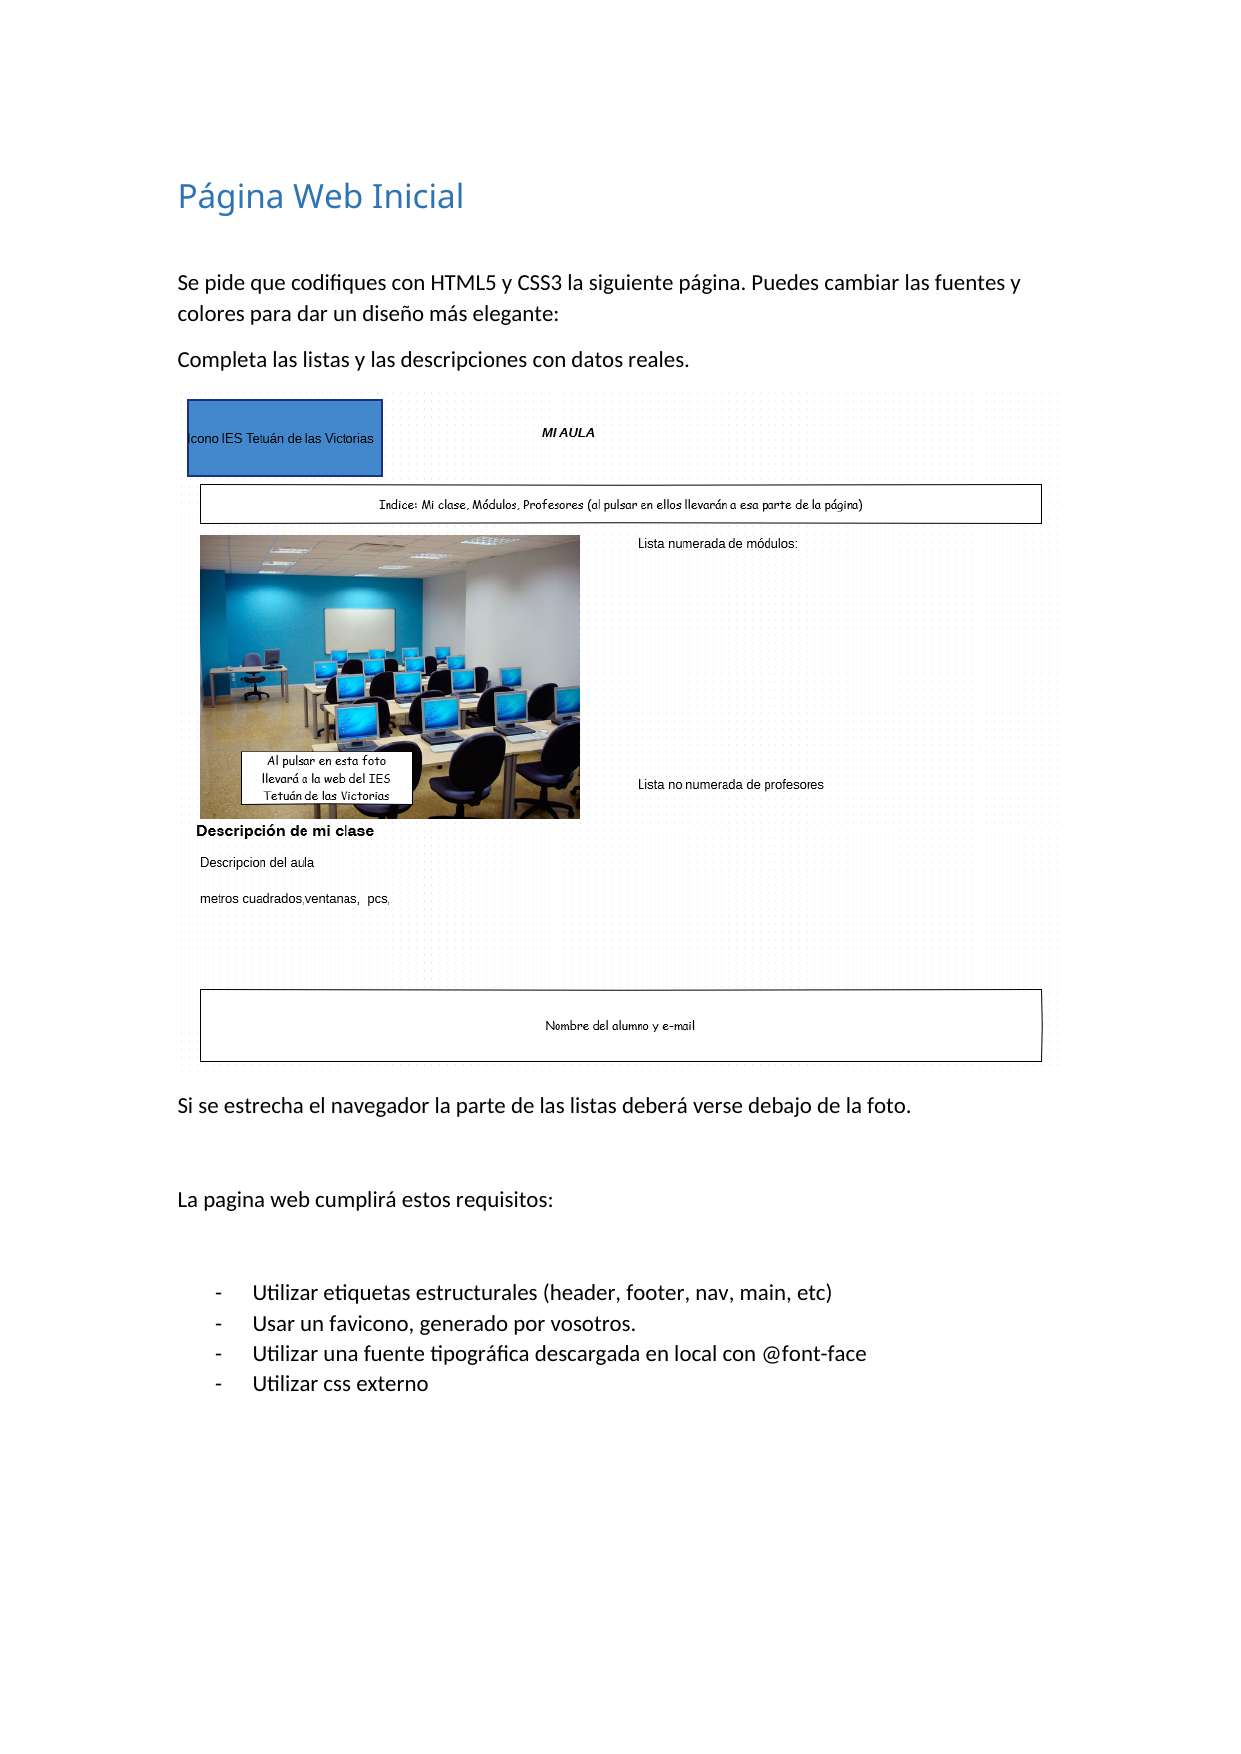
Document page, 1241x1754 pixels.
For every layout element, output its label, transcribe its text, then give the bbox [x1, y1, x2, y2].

text Completa las listas y las descripciones con datos reales. [177, 346, 1063, 373]
picture [177, 392, 1064, 1072]
text Si se estrecha el navegador la parte de las listas deberá verse debajo de la foto. [177, 1091, 1063, 1119]
text La pagina web cumplirá estos requisitos: [177, 1185, 1063, 1213]
list Usar un favicono, generado por vosotros. [215, 1309, 1063, 1337]
text Se pide que codifiques con HTML5 y CSS3 la siguiente página. Puedes cambiar las fuentes y colores para dar un diseño más elegante: [177, 268, 1063, 327]
subtitle Página Web Inicial [177, 173, 1063, 218]
list Utilizar etiquetas estructurales (header, footer, nav, main, etc) [215, 1278, 1063, 1306]
list Utilizar css externo [215, 1369, 1063, 1397]
list Utilizar una fuente tipográfica descargada en local con @font-face [215, 1339, 1063, 1367]
